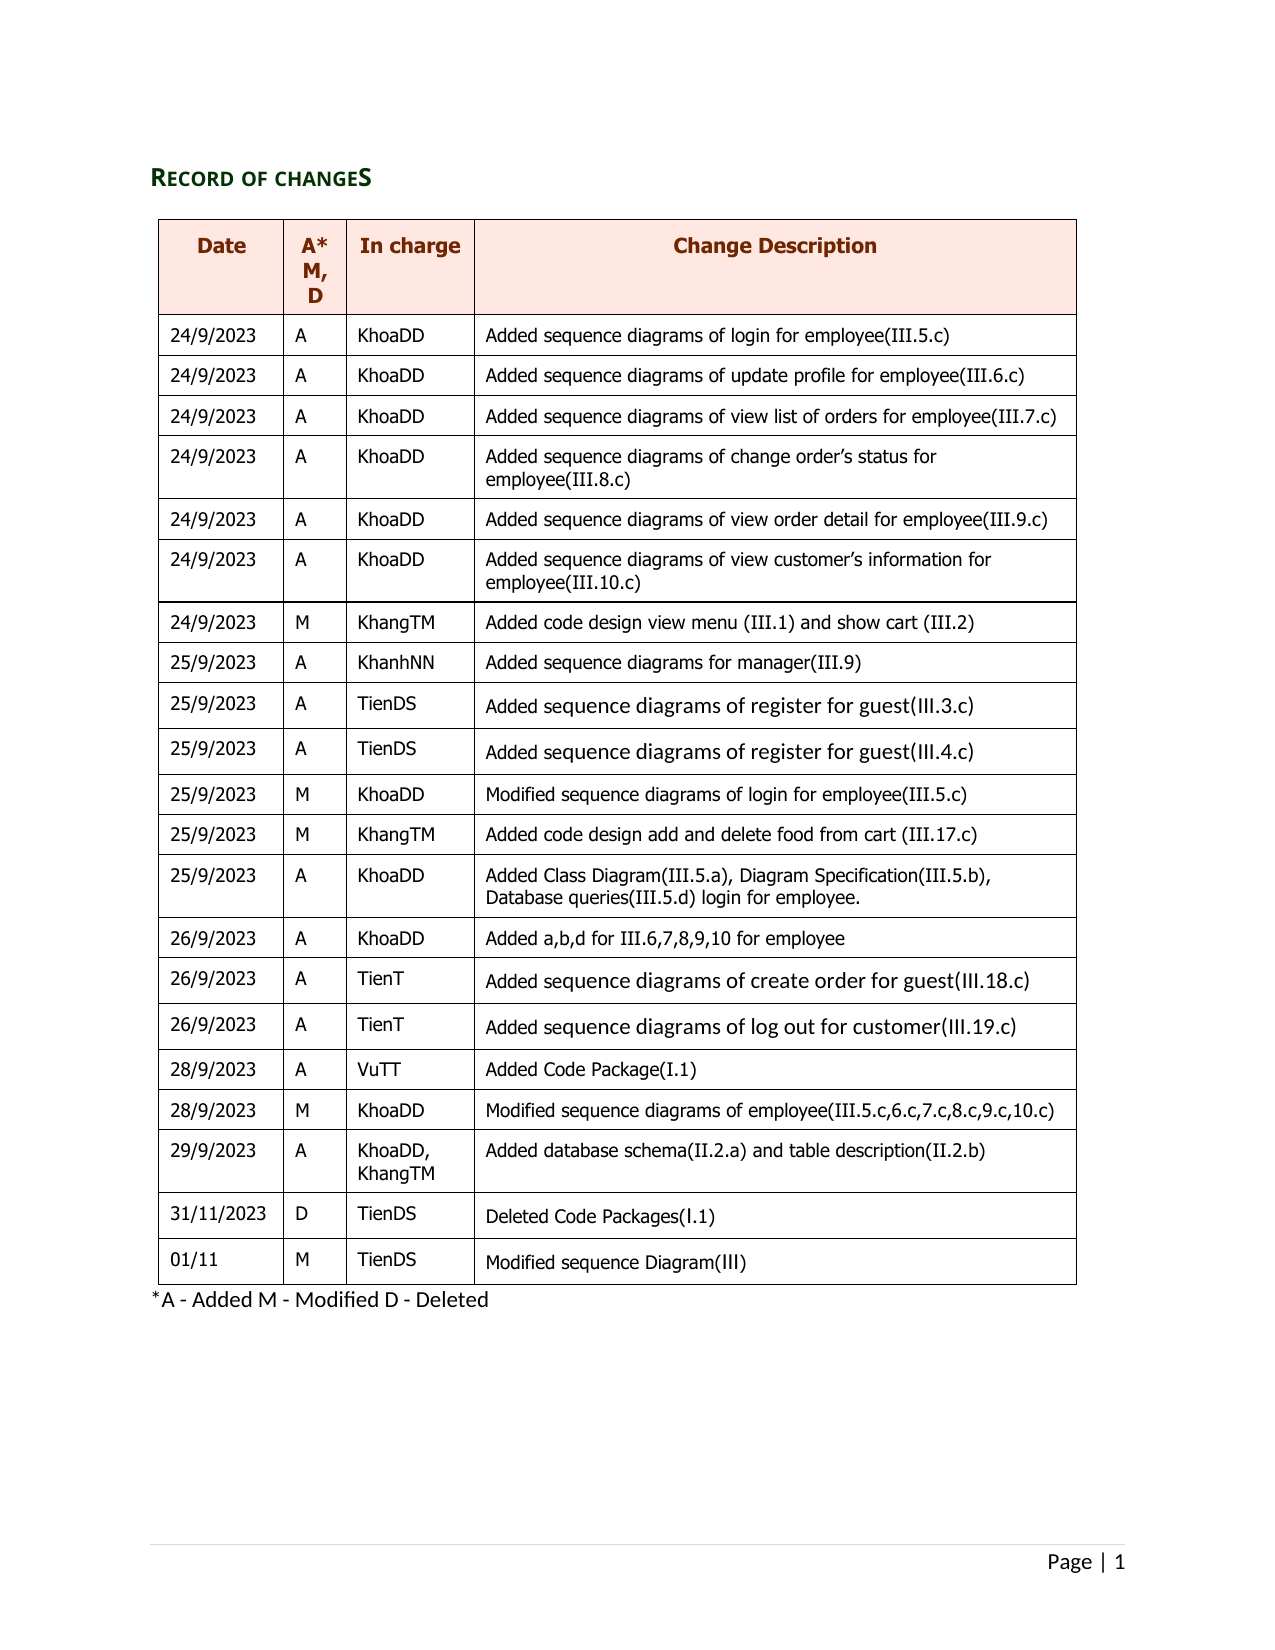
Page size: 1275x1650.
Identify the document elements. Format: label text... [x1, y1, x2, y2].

table_cell A [284, 855, 346, 917]
table_cell Modified sequence diagrams of login for employee(III.5.c) [475, 775, 1076, 814]
table_cell Added sequence diagrams of update profile for employee(III.6.c) [475, 356, 1076, 395]
table_cell 24/9/2023 [159, 499, 283, 538]
table_cell KhoaDD [347, 1090, 474, 1129]
table_cell 26/9/2023 [159, 918, 283, 957]
table_cell 24/9/2023 [159, 540, 283, 601]
table_cell A [284, 540, 346, 601]
table_cell VuTT [347, 1050, 474, 1089]
table_cell KhoaDD [347, 315, 474, 354]
table_cell Added sequence diagrams for manager(III.9) [475, 643, 1076, 682]
table_cell A [284, 1050, 346, 1089]
table_cell Added sequence diagrams of login for employee(III.5.c) [475, 315, 1076, 354]
table_cell Added sequence diagrams of view list of orders for employee(III.7.c) [475, 396, 1076, 435]
table_cell 24/9/2023 [159, 436, 283, 498]
table_cell Added code design add and delete food from cart (III.17.c) [475, 815, 1076, 854]
table_cell 25/9/2023 [159, 729, 283, 773]
table_cell Added sequence diagrams of log out for customer(III.19.c) [475, 1004, 1076, 1049]
table_cell 24/9/2023 [159, 356, 283, 395]
table_cell D [284, 1193, 346, 1238]
table_cell 24/9/2023 [159, 603, 283, 642]
table_cell KhangTM [347, 603, 474, 642]
table_cell A [284, 1004, 346, 1049]
table_cell 28/9/2023 [159, 1050, 283, 1089]
table_cell TienDS [347, 683, 474, 728]
table_cell 29/9/2023 [159, 1130, 283, 1192]
table_cell Added sequence diagrams of view customer’s information for employee(III.10.c) [475, 540, 1076, 601]
table_cell Modified sequence Diagram(III) [475, 1239, 1076, 1284]
table_cell A [284, 958, 346, 1003]
table_cell 25/9/2023 [159, 683, 283, 728]
table_cell 25/9/2023 [159, 815, 283, 854]
table_cell KhoaDD [347, 499, 474, 538]
table_cell KhoaDD [347, 436, 474, 498]
table_header Date [159, 220, 283, 314]
table_cell M [284, 815, 346, 854]
table_header A* M, D [284, 220, 346, 314]
table_cell M [284, 1090, 346, 1129]
table_cell M [284, 1239, 346, 1284]
table_header In charge [347, 220, 474, 314]
text *A - Added M - Modified D - Deleted [150, 1285, 1125, 1313]
table_cell Added sequence diagrams of register for guest(III.3.c) [475, 683, 1076, 728]
table_cell KhangTM [347, 815, 474, 854]
table_cell A [284, 918, 346, 957]
table_cell KhoaDD, KhangTM [347, 1130, 474, 1192]
table_cell M [284, 603, 346, 642]
table_cell A [284, 315, 346, 354]
table_cell A [284, 436, 346, 498]
table_cell TienDS [347, 1239, 474, 1284]
table_cell 01/11 [159, 1239, 283, 1284]
table_cell A [284, 643, 346, 682]
table_cell A [284, 683, 346, 728]
table_cell TienDS [347, 729, 474, 773]
table_cell Added code design view menu (III.1) and show cart (III.2) [475, 603, 1076, 642]
table_cell M [284, 775, 346, 814]
table_cell 25/9/2023 [159, 775, 283, 814]
table_cell TienT [347, 1004, 474, 1049]
table_cell A [284, 1130, 346, 1192]
table_cell Added Code Package(I.1) [475, 1050, 1076, 1089]
table_cell KhoaDD [347, 540, 474, 601]
table_cell Added sequence diagrams of create order for guest(III.18.c) [475, 958, 1076, 1003]
table_cell KhoaDD [347, 396, 474, 435]
table_cell Modified sequence diagrams of employee(III.5.c,6.c,7.c,8.c,9.c,10.c) [475, 1090, 1076, 1129]
table_cell 28/9/2023 [159, 1090, 283, 1129]
text Record of changeS [150, 160, 1125, 194]
table_cell A [284, 729, 346, 773]
table_cell Added sequence diagrams of view order detail for employee(III.9.c) [475, 499, 1076, 538]
table_cell Added database schema(II.2.a) and table description(II.2.b) [475, 1130, 1076, 1192]
table_cell A [284, 356, 346, 395]
table_header Change Description [475, 220, 1076, 314]
table_cell Added sequence diagrams of change order’s status for employee(III.8.c) [475, 436, 1076, 498]
table_cell KhoaDD [347, 356, 474, 395]
table_cell KhoaDD [347, 855, 474, 917]
table_cell KhoaDD [347, 775, 474, 814]
table_cell Added Class Diagram(III.5.a), Diagram Specification(III.5.b), Database queries(III.5.d) login for employee. [475, 855, 1076, 917]
table_cell 26/9/2023 [159, 1004, 283, 1049]
table_cell 25/9/2023 [159, 855, 283, 917]
table_cell TienT [347, 958, 474, 1003]
table_cell KhanhNN [347, 643, 474, 682]
table_cell 31/11/2023 [159, 1193, 283, 1238]
table_cell A [284, 499, 346, 538]
table_cell Added sequence diagrams of register for guest(III.4.c) [475, 729, 1076, 773]
table_cell Deleted Code Packages(I.1) [475, 1193, 1076, 1238]
table_cell Added a,b,d for III.6,7,8,9,10 for employee [475, 918, 1076, 957]
table_cell A [284, 396, 346, 435]
table_cell 25/9/2023 [159, 643, 283, 682]
table_cell 24/9/2023 [159, 396, 283, 435]
table_cell TienDS [347, 1193, 474, 1238]
table_cell KhoaDD [347, 918, 474, 957]
table_cell 24/9/2023 [159, 315, 283, 354]
table_cell 26/9/2023 [159, 958, 283, 1003]
